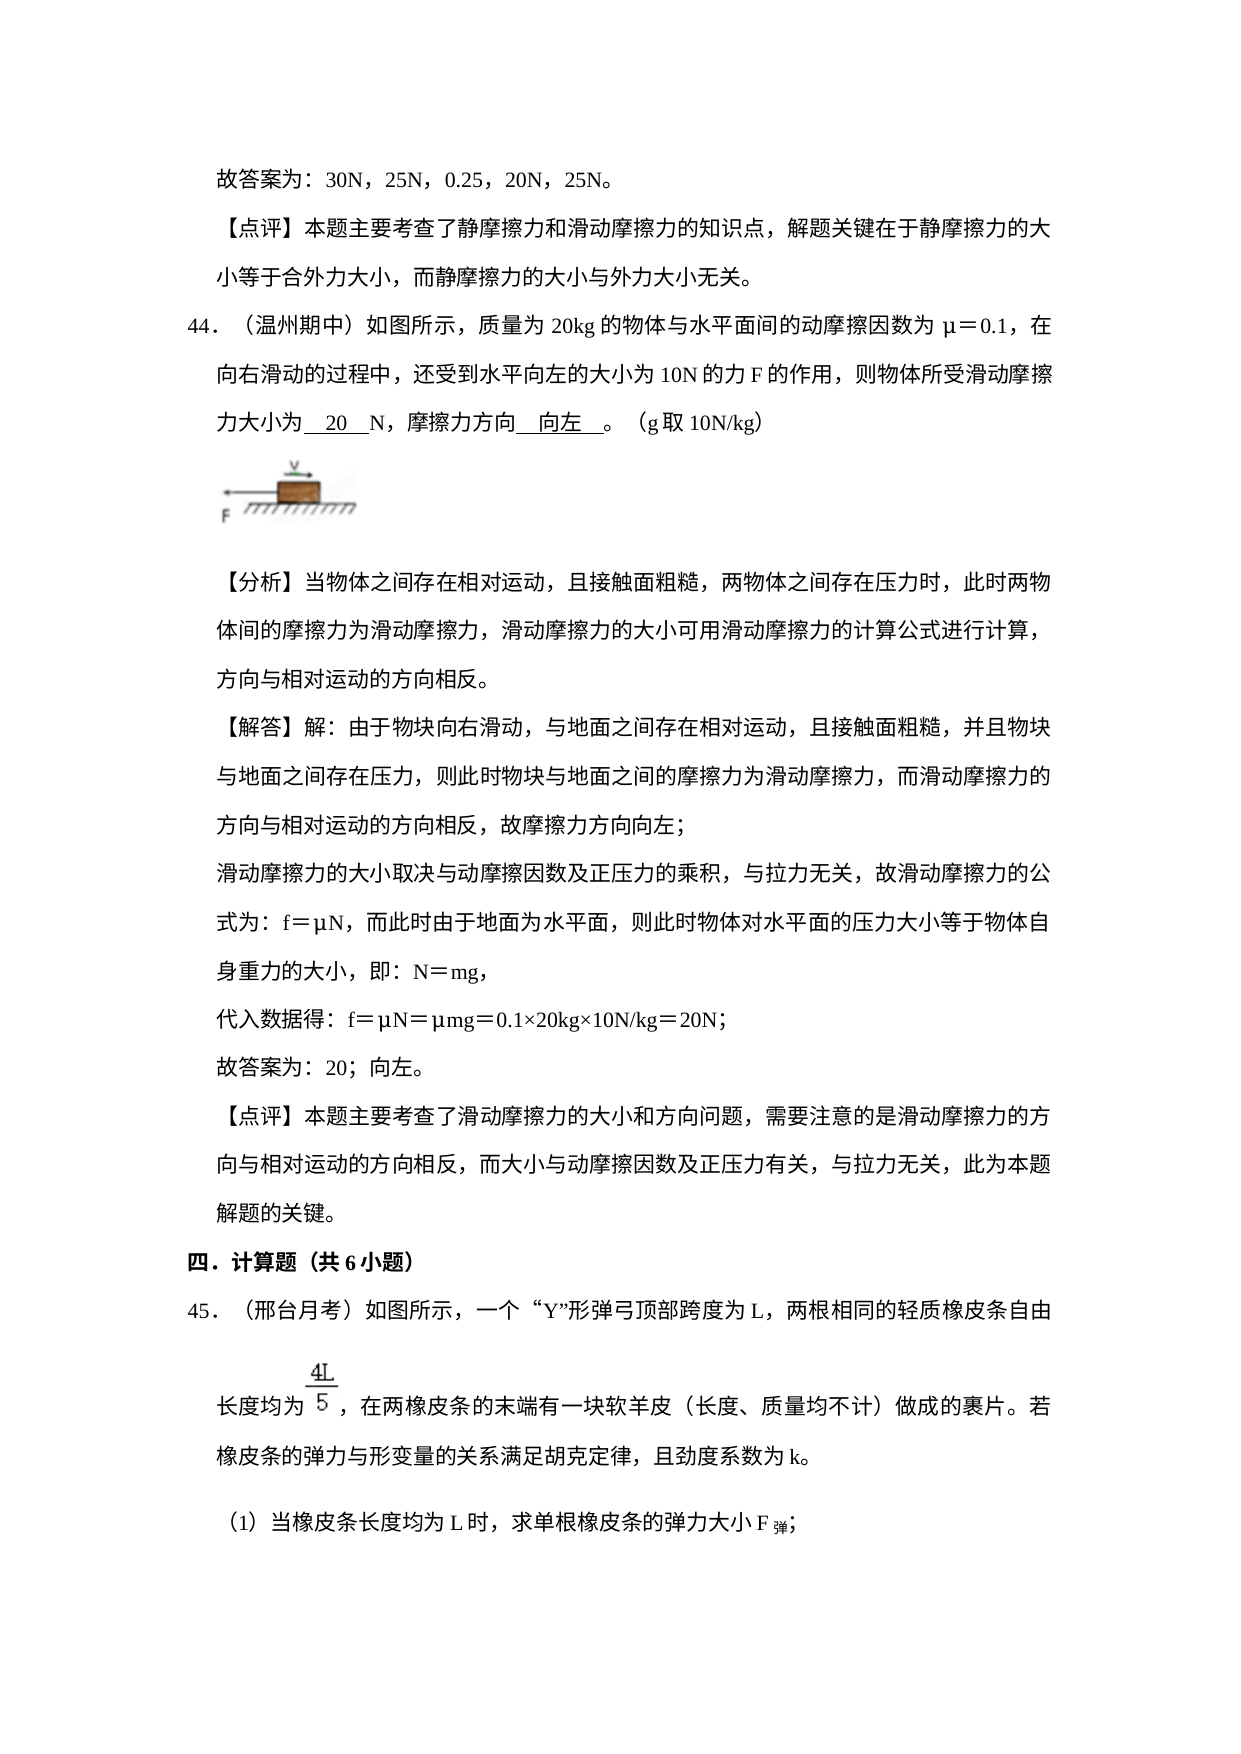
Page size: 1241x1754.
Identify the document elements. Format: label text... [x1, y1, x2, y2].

text （1）当橡皮条长度均为L时，求单根橡皮条的弹力大小F弹； [216, 1487, 1053, 1552]
text 【点评】本题主要考查了滑动摩擦力的大小和方向问题，需要注意的是滑动摩擦力的方向与相对运动的方向相反，而大小与动摩擦因数及正压力有关，与拉力无关，此为本题解题的关键。 [216, 1098, 1053, 1228]
text 故答案为：20；向左。 [216, 1050, 1053, 1082]
text 【分析】当物体之间存在相对运动，且接触面粗糙，两物体之间存在压力时，此时两物体间的摩擦力为滑动摩擦力，滑动摩擦力的大小可用滑动摩擦力的计算公式进行计算，方向与相对运动的方向相反。 [216, 564, 1053, 694]
text 代入数据得：f＝μN＝μmg＝0.1×20kg×10N/kg＝20N； [216, 1002, 1053, 1034]
text 滑动摩擦力的大小取决与动摩擦因数及正压力的乘积，与拉力无关，故滑动摩擦力的公式为：f＝μN，而此时由于地面为水平面，则此时物体对水平面的压力大小等于物体自身重力的大小，即：N＝mg， [216, 856, 1053, 986]
text 【解答】解：由于物块向右滑动，与地面之间存在相对运动，且接触面粗糙，并且物块与地面之间存在压力，则此时物块与地面之间的摩擦力为滑动摩擦力，而滑动摩擦力的方向与相对运动的方向相反，故摩擦力方向向左； [216, 710, 1053, 840]
text 45．（邢台月考）如图所示，一个“Y”形弹弓顶部跨度为L，两根相同的轻质橡皮条自由长度均为，在两橡皮条的末端有一块软羊皮（长度、质量均不计）做成的裹片。若橡皮条的弹力与形变量的关系满足胡克定律，且劲度系数为k。 [187, 1292, 1053, 1471]
picture [216, 453, 362, 529]
text 四．计算题（共6小题） [187, 1244, 1053, 1277]
text 【点评】本题主要考查了静摩擦力和滑动摩擦力的知识点，解题关键在于静摩擦力的大小等于合外力大小，而静摩擦力的大小与外力大小无关。 [216, 210, 1053, 292]
text 故答案为：30N，25N，0.25，20N，25N。 [216, 162, 1053, 194]
picture [305, 1359, 339, 1414]
text 44．（温州期中）如图所示，质量为20kg的物体与水平面间的动摩擦因数为μ＝0.1，在向右滑动的过程中，还受到水平向左的大小为10N的力F的作用，则物体所受滑动摩擦力大小为 20 N，摩擦力方向 向左 。（g取10N/kg） [187, 307, 1053, 437]
